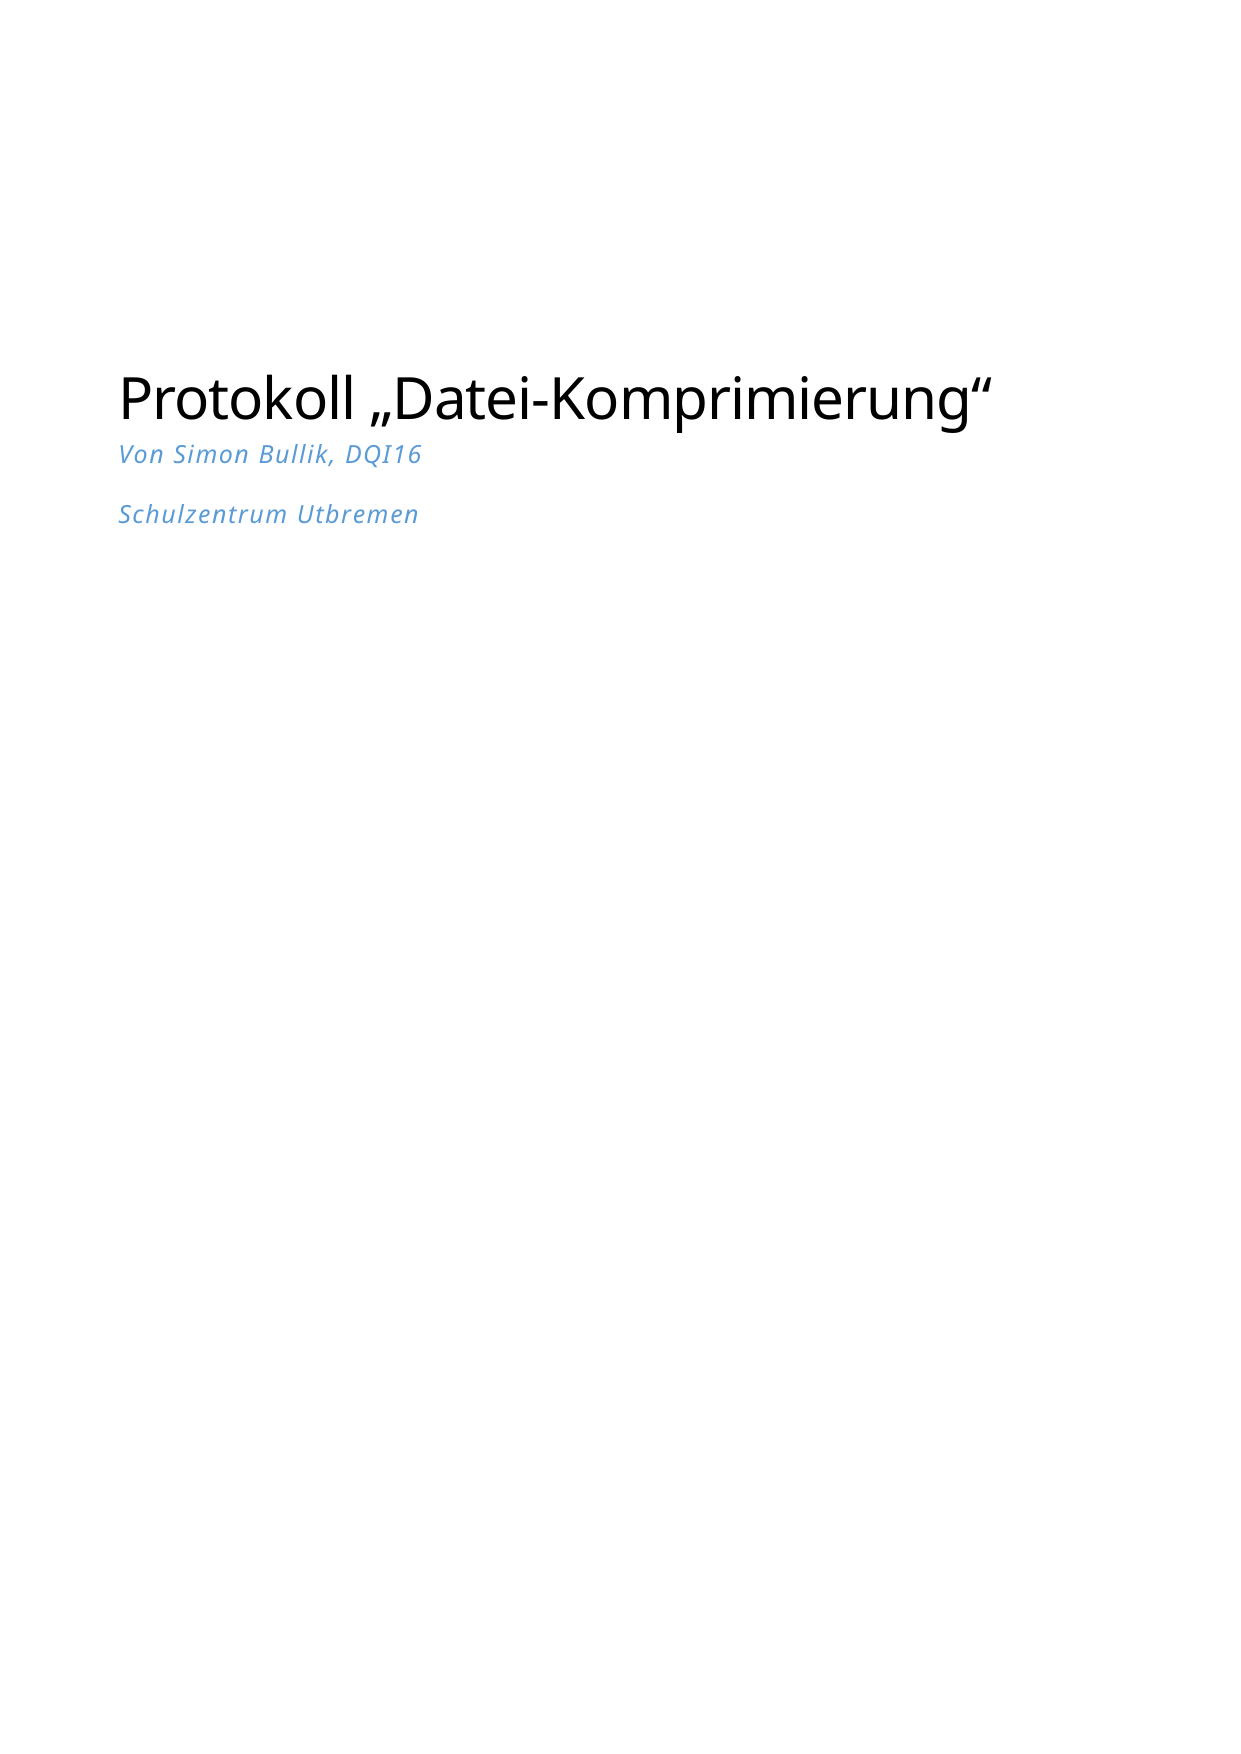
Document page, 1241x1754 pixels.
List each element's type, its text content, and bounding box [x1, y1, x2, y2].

subtitle Schulzentrum Utbremen [118, 497, 1122, 531]
subtitle Von Simon Bullik, DQI16 [118, 437, 1122, 471]
title Protokoll „Datei-Komprimierung“ [118, 357, 1122, 437]
